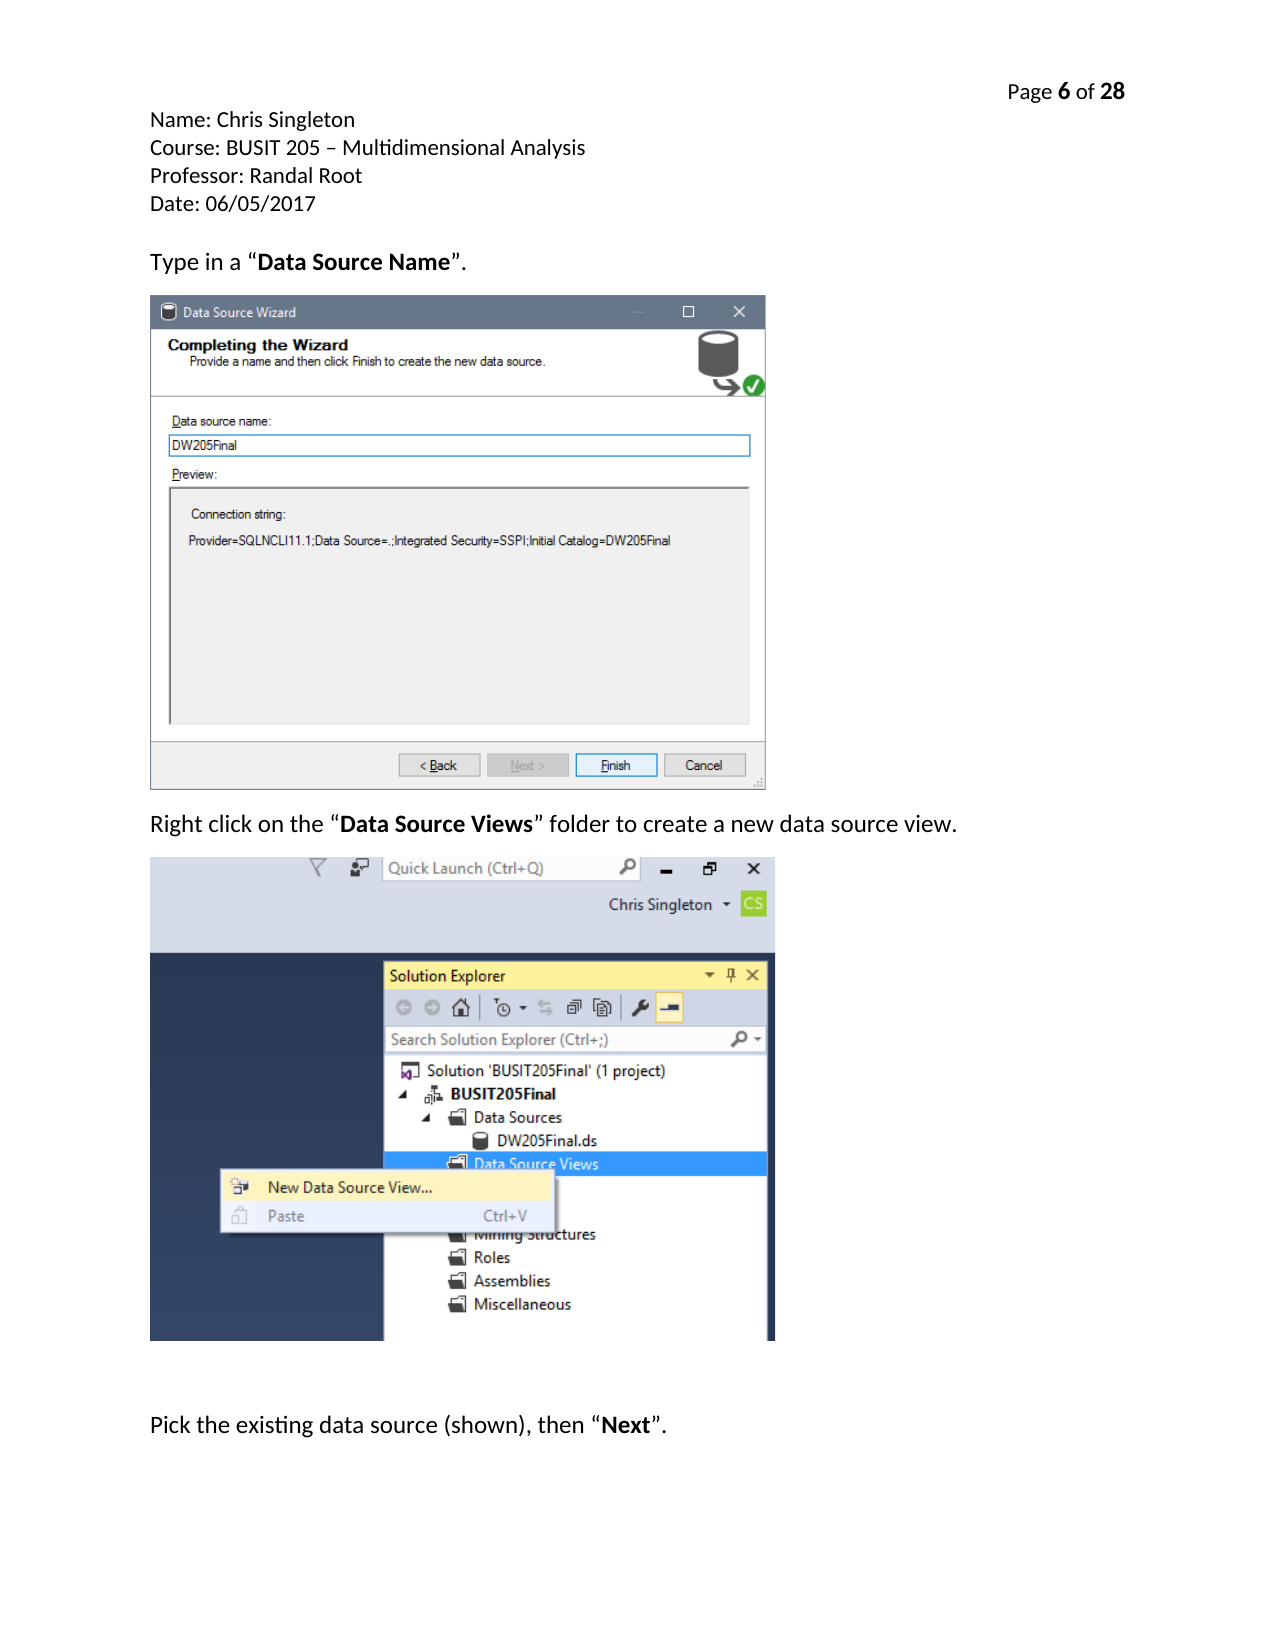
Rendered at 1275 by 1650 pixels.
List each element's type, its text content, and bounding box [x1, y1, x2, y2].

picture [150, 857, 775, 1341]
text Pick the existing data source (shown), then “Next”. [150, 1409, 1125, 1439]
picture [150, 295, 766, 790]
text Type in a “Data Source Name”. [150, 246, 1125, 276]
text Right click on the “Data Source Views” folder to create a new data source view. [150, 808, 1125, 839]
